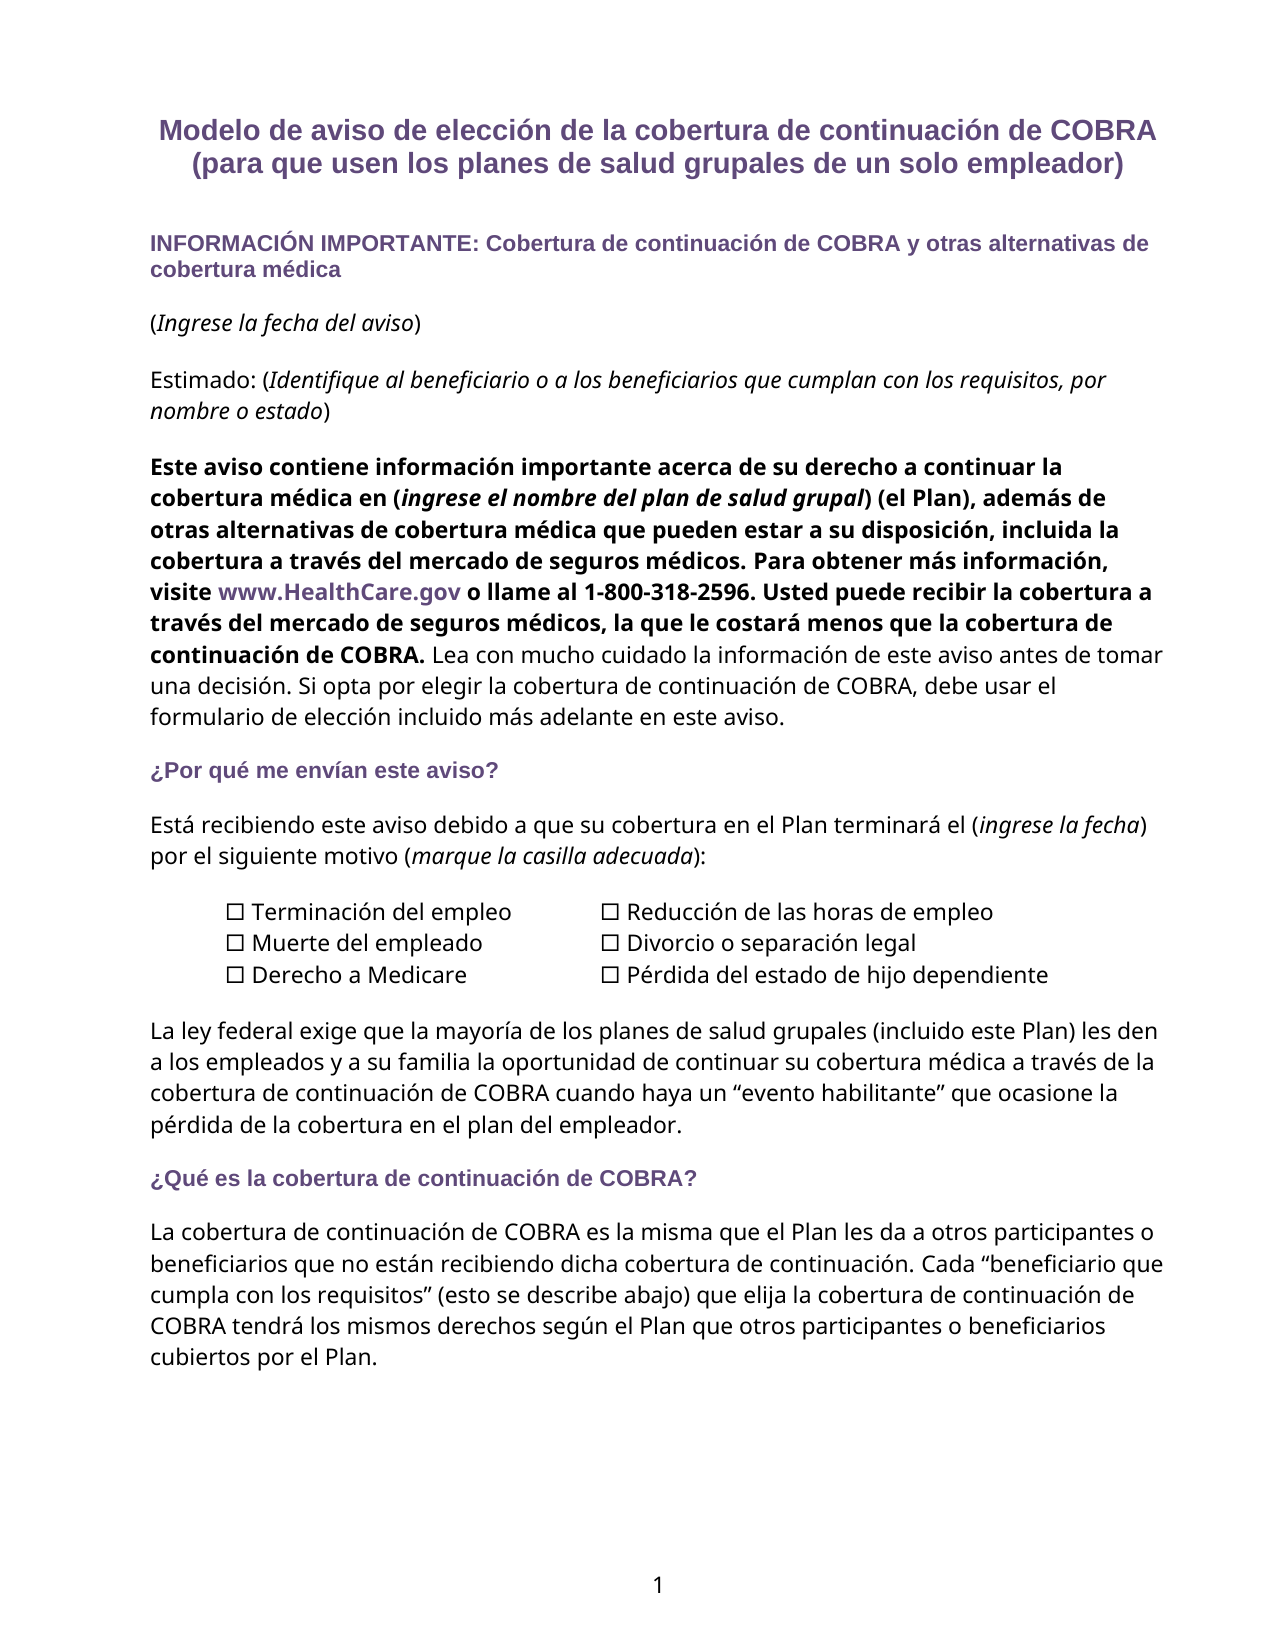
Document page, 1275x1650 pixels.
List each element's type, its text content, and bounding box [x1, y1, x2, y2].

text Está recibiendo este aviso debido a que su cobertura en el Plan terminará el (ingrese la fecha) por el siguiente motivo (marque la casilla adecuada): [150, 809, 1167, 871]
subtitle ¿Qué es la cobertura de continuación de COBRA? [150, 1165, 1167, 1191]
subtitle INFORMACIÓN IMPORTANTE: Cobertura de continuación de COBRA y otras alternativas de cobertura médica [150, 229, 1167, 282]
text Estimado: (Identifique al beneficiario o a los beneficiarios que cumplan con los requisitos, por nombre o estado) [150, 363, 1167, 426]
subtitle ¿Por qué me envían este aviso? [150, 757, 1167, 784]
text Este aviso contiene información importante acerca de su derecho a continuar la cobertura médica en (ingrese el nombre del plan de salud grupal) (el Plan), además de otras alternativas de cobertura médica que pueden estar a su disposición, incluida la cobertura a través del mercado de seguros médicos. Para obtener más información, visite www.HealthCare.gov o llame al 1-800-318-2596. Usted puede recibir la cobertura a través del mercado de seguros médicos, la que le costará menos que la cobertura de continuación de COBRA. Lea con mucho cuidado la información de este aviso antes de tomar una decisión. Si opta por elegir la cobertura de continuación de COBRA, debe usar el formulario de elección incluido más adelante en este aviso. [150, 451, 1167, 732]
text La ley federal exige que la mayoría de los planes de salud grupales (incluido este Plan) les den a los empleados y a su familia la oportunidad de continuar su cobertura médica a través de la cobertura de continuación de COBRA cuando haya un “evento habilitante” que ocasione la pérdida de la cobertura en el plan del empleador. [150, 1015, 1167, 1140]
text Terminación del empleo Reducción de las horas de empleo [225, 896, 1167, 927]
text La cobertura de continuación de COBRA es la misma que el Plan les da a otros participantes o beneficiarios que no están recibiendo dicha cobertura de continuación. Cada “beneficiario que cumpla con los requisitos” (esto se describe abajo) que elija la cobertura de continuación de COBRA tendrá los mismos derechos según el Plan que otros participantes o beneficiarios cubiertos por el Plan. [150, 1216, 1167, 1372]
subtitle Modelo de aviso de elección de la cobertura de continuación de COBRA [150, 112, 1167, 146]
text Derecho a Medicare Pérdida del estado de hijo dependiente [225, 959, 1167, 990]
text Muerte del empleado Divorcio o separación legal [225, 927, 1167, 959]
subtitle (para que usen los planes de salud grupales de un solo empleador) [150, 146, 1167, 179]
text (Ingrese la fecha del aviso) [150, 307, 1167, 338]
